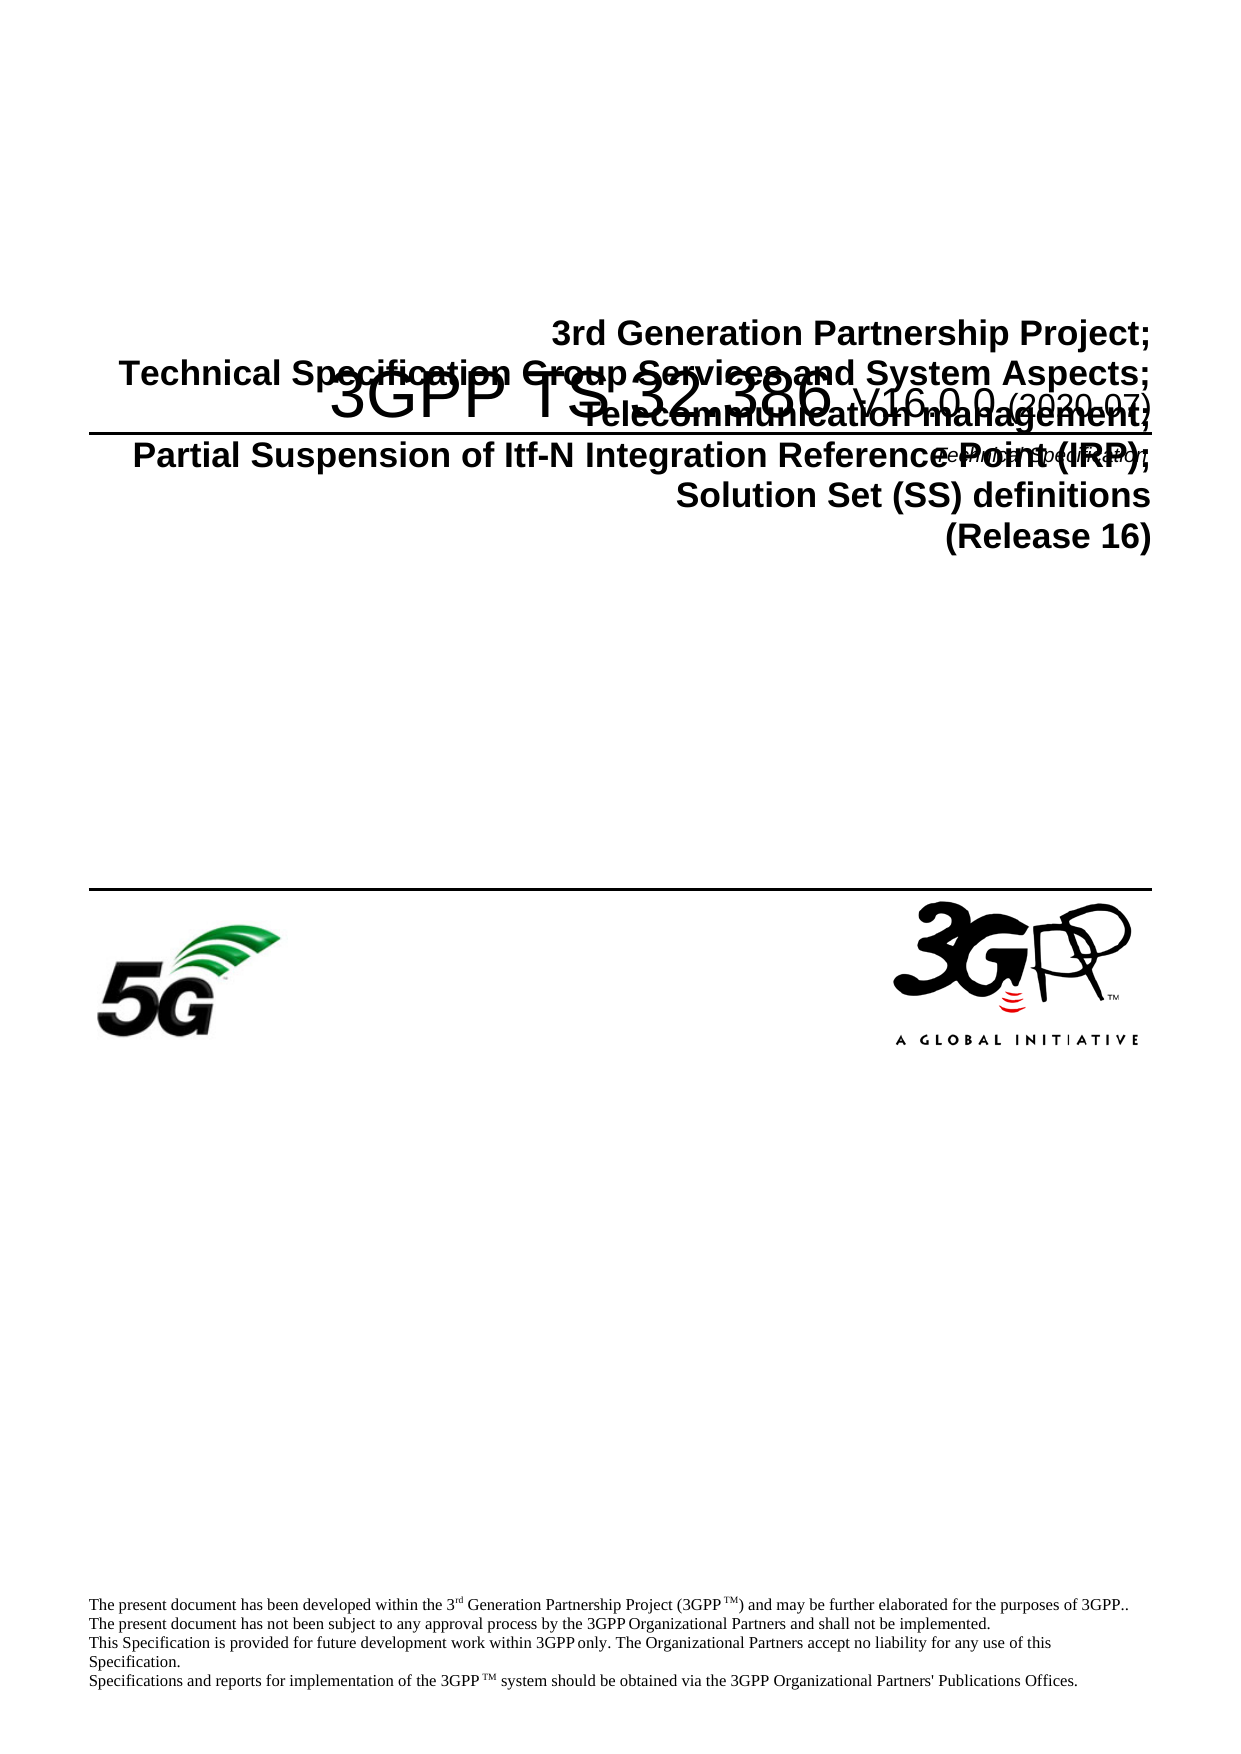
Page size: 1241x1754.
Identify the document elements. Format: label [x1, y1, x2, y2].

picture [88, 912, 288, 1050]
picture [885, 893, 1152, 1050]
